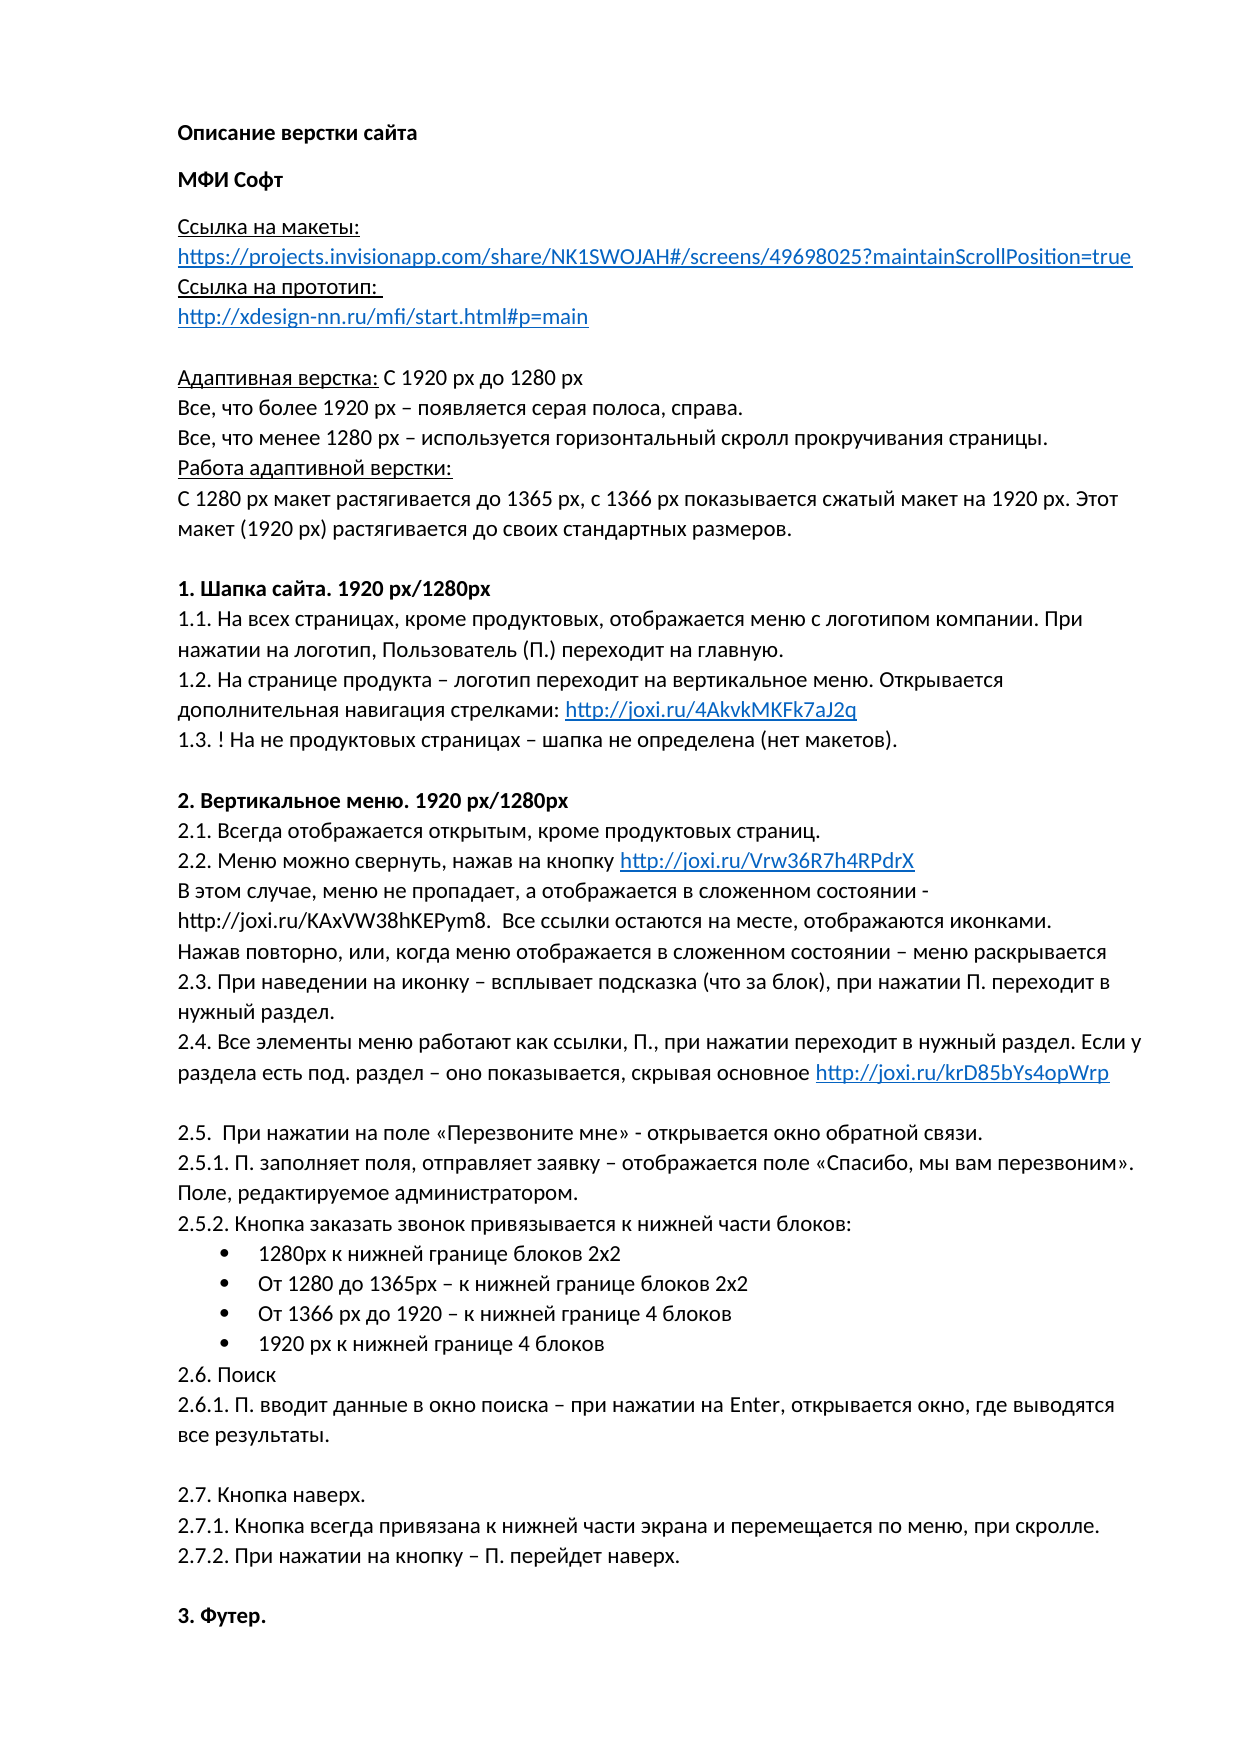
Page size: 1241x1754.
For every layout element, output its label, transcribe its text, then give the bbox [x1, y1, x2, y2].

text Ссылка на макеты: [177, 212, 1152, 240]
text Работа адаптивной верстки: [177, 453, 1152, 482]
text 3. Футер. [177, 1601, 1152, 1629]
text В этом случае, меню не пропадает, а отображается в сложенном состоянии - http://joxi.ru/KAxVW38hKEPym8. Все ссылки остаются на месте, отображаются иконками. [177, 876, 1152, 935]
text 1.3. ! На не продуктовых страницах – шапка не определена (нет макетов). [177, 725, 1152, 753]
list От 1280 до 1365рх – к нижней границе блоков 2х2 [220, 1269, 1152, 1297]
text https://projects.invisionapp.com/share/NK1SWOJAH#/screens/49698025?maintainScrollPosition=true [177, 242, 1152, 270]
text 2.5.2. Кнопка заказать звонок привязывается к нижней части блоков: [177, 1209, 1152, 1237]
text 2.7. Кнопка наверх. [177, 1481, 1152, 1509]
text 2. Вертикальное меню. 1920 рх/1280рх [177, 786, 1152, 814]
text 1.2. На странице продукта – логотип переходит на вертикальное меню. Открывается дополнительная навигация стрелками: http://joxi.ru/4AkvkMKFk7aJ2q [177, 665, 1152, 723]
text Описание верстки сайта [177, 118, 1152, 146]
text раздела есть под. раздел – оно показывается, скрывая основное http://joxi.ru/krD85bYs4opWrp [177, 1058, 1152, 1086]
text МФИ Софт [177, 165, 1152, 193]
text Адаптивная верстка: С 1920 рх до 1280 рх [177, 363, 1152, 391]
text 1. Шапка сайта. 1920 рх/1280рх [177, 574, 1152, 602]
text 2.5.1. П. заполняет поля, отправляет заявку – отображается поле «Спасибо, мы вам перезвоним». Поле, редактируемое администратором. [177, 1148, 1152, 1207]
list От 1366 рх до 1920 – к нижней границе 4 блоков [220, 1299, 1152, 1327]
text 2.6. Поиск [177, 1360, 1152, 1388]
text Все, что менее 1280 px – используется горизонтальный скролл прокручивания страницы. [177, 423, 1152, 451]
text 2.7.2. При нажатии на кнопку – П. перейдет наверх. [177, 1541, 1152, 1569]
text Нажав повторно, или, когда меню отображается в сложенном состоянии – меню раскрывается [177, 937, 1152, 965]
text 2.4. Все элементы меню работают как ссылки, П., при нажатии переходит в нужный раздел. Если у [177, 1027, 1152, 1056]
text 1.1. На всех страницах, кроме продуктовых, отображается меню с логотипом компании. При нажатии на логотип, Пользователь (П.) переходит на главную. [177, 604, 1152, 663]
text С 1280 рх макет растягивается до 1365 рх, с 1366 рх показывается сжатый макет на 1920 рх. Этот макет (1920 рх) растягивается до своих стандартных размеров. [177, 484, 1152, 542]
text http://xdesign-nn.ru/mfi/start.html#p=main [177, 302, 1152, 331]
text Ссылка на прототип: [177, 272, 1152, 300]
list 1920 рх к нижней границе 4 блоков [220, 1329, 1152, 1358]
text 2.5. При нажатии на поле «Перезвоните мне» - открывается окно обратной связи. [177, 1118, 1152, 1146]
text 2.6.1. П. вводит данные в окно поиска – при нажатии на Enter, открывается окно, где выводятся все результаты. [177, 1390, 1152, 1448]
list 1280рх к нижней границе блоков 2х2 [220, 1239, 1152, 1267]
text 2.7.1. Кнопка всегда привязана к нижней части экрана и перемещается по меню, при скролле. [177, 1511, 1152, 1539]
text 2.1. Всегда отображается открытым, кроме продуктовых страниц. 2.2. Меню можно свернуть, нажав на кнопку http://joxi.ru/Vrw36R7h4RPdrX [177, 816, 1152, 874]
text 2.3. При наведении на иконку – всплывает подсказка (что за блок), при нажатии П. переходит в нужный раздел. [177, 967, 1152, 1025]
text Все, что более 1920 рх – появляется серая полоса, справа. [177, 393, 1152, 421]
